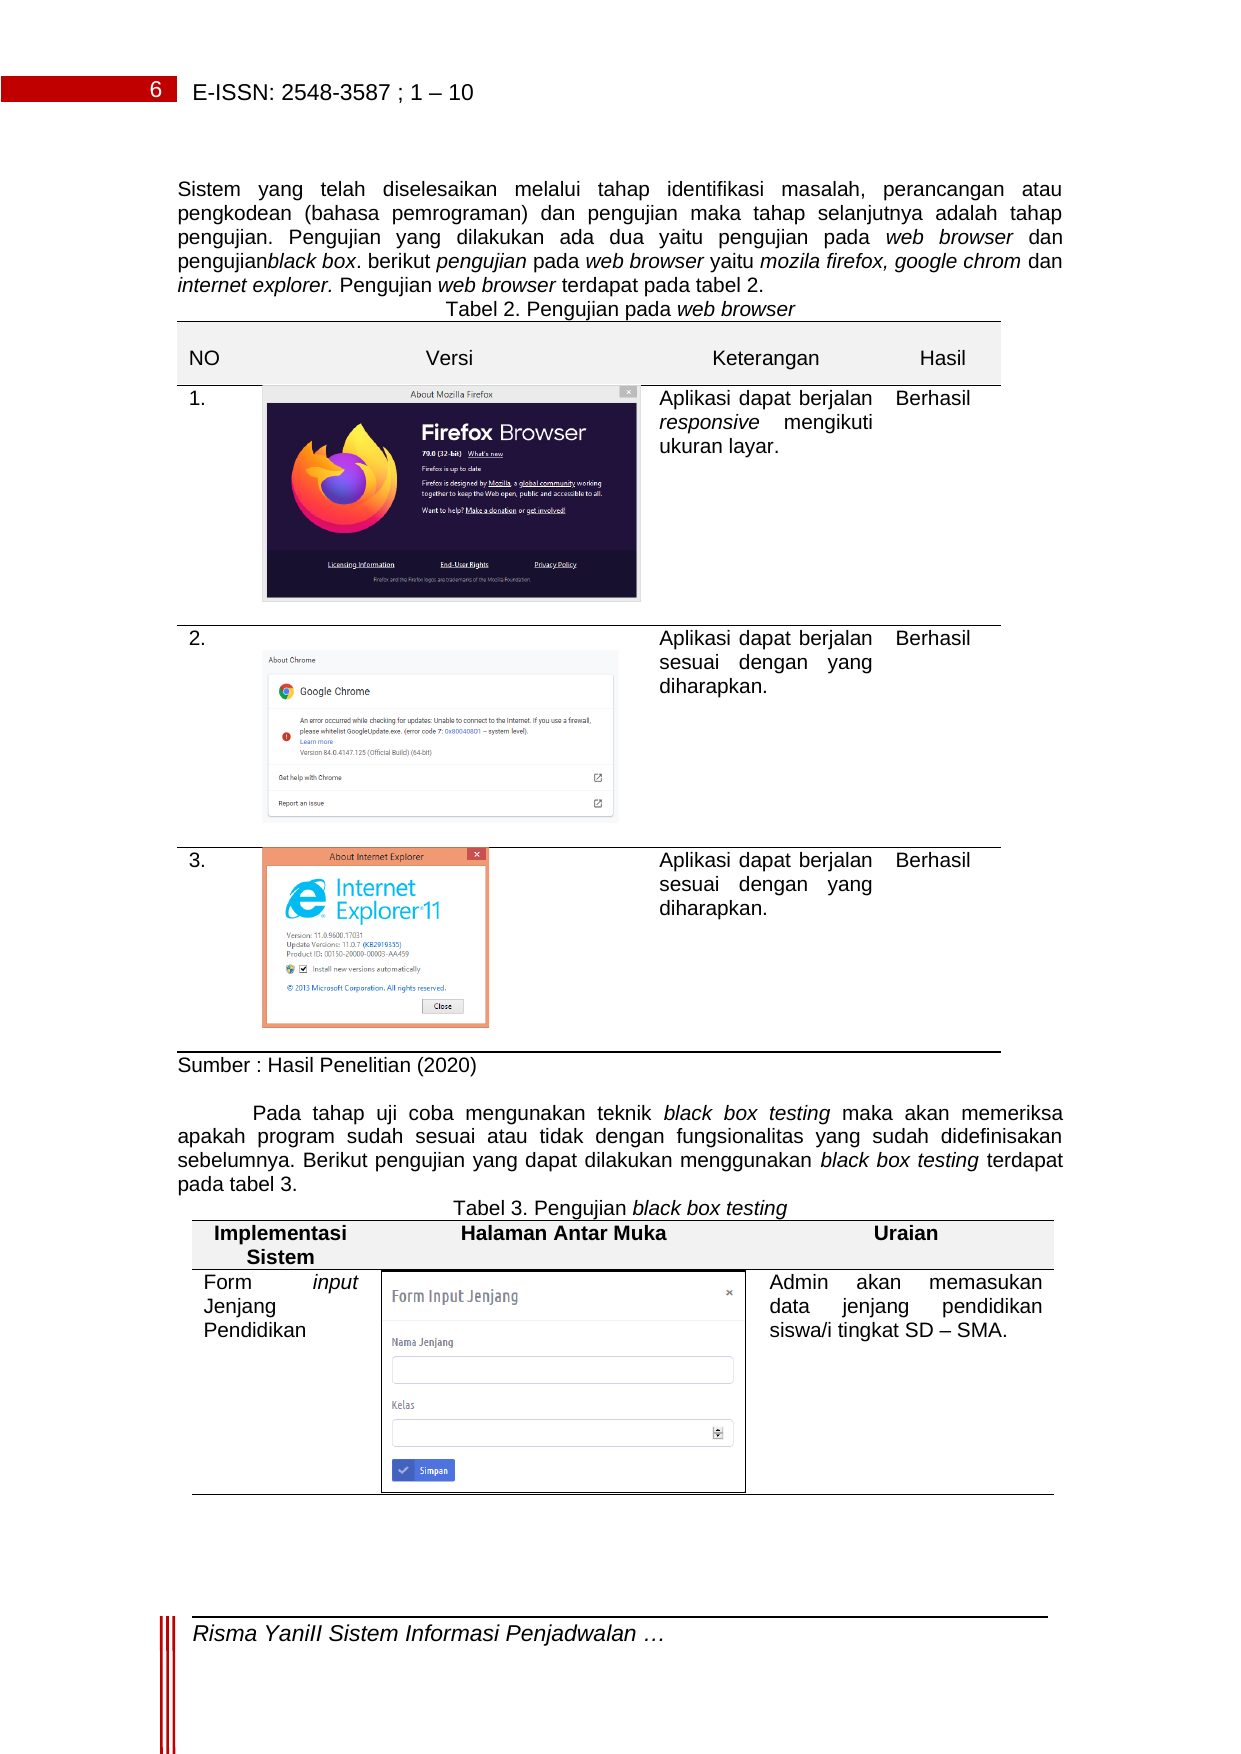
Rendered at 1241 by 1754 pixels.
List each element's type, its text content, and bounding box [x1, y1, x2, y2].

picture [262, 385, 641, 602]
table_header Versi [251, 322, 648, 384]
table_cell Aplikasi dapat berjalan sesuai dengan yang diharapkan. [648, 626, 884, 847]
table_cell 2. [177, 626, 251, 847]
text Sistem yang telah diselesaikan melalui tahap identifikasi masalah, perancangan atau pengkodean (bahasa pemrograman) dan pengujian maka tahap selanjutnya adalah tahap pengujian. Pengujian yang dilakukan ada dua yaitu pengujian pada web browser dan pengujianblack box. berikut pengujian pada web browser yaitu mozila firefox, google chrom dan internet explorer. Pengujian web browser terdapat pada tabel 2. [177, 177, 1063, 297]
text Tabel 3. Pengujian black box testing [177, 1196, 1063, 1220]
table_cell [251, 626, 648, 847]
table_cell Berhasil [884, 386, 1001, 625]
table_header Halaman Antar Muka [369, 1221, 758, 1269]
table_cell [251, 848, 648, 1051]
table_cell 3. [177, 848, 251, 1051]
table_header NO [177, 322, 251, 384]
table_cell 1. [177, 386, 251, 625]
table_header Implementasi Sistem [192, 1221, 369, 1269]
table_cell Form input Jenjang Pendidikan [192, 1270, 369, 1493]
table_header Uraian [758, 1221, 1054, 1269]
table_cell [369, 1270, 381, 1493]
table_cell [746, 1270, 758, 1493]
text Pada tahap uji coba mengunakan teknik black box testing maka akan memeriksa apakah program sudah sesuai atau tidak dengan fungsionalitas yang sudah didefinisakan sebelumnya. Berikut pengujian yang dapat dilakukan menggunakan black box testing terdapat pada tabel 3. [177, 1100, 1063, 1196]
table_header Hasil [884, 322, 1001, 384]
table_cell Aplikasi dapat berjalan responsive mengikuti ukuran layar. [648, 386, 884, 625]
table_cell Berhasil [884, 626, 1001, 847]
text Sumber : Hasil Penelitian (2020) [177, 1052, 1063, 1076]
table_cell Aplikasi dapat berjalan sesuai dengan yang diharapkan. [648, 848, 884, 1051]
table_header Keterangan [648, 322, 884, 384]
table_cell [251, 386, 648, 625]
picture [262, 650, 619, 823]
picture [262, 847, 490, 1028]
text Tabel 2. Pengujian pada web browser [177, 297, 1063, 321]
picture [382, 1272, 745, 1492]
table_cell Berhasil [884, 848, 1001, 1051]
table_cell Admin akan memasukan data jenjang pendidikan siswa/i tingkat SD – SMA. [758, 1270, 1054, 1493]
